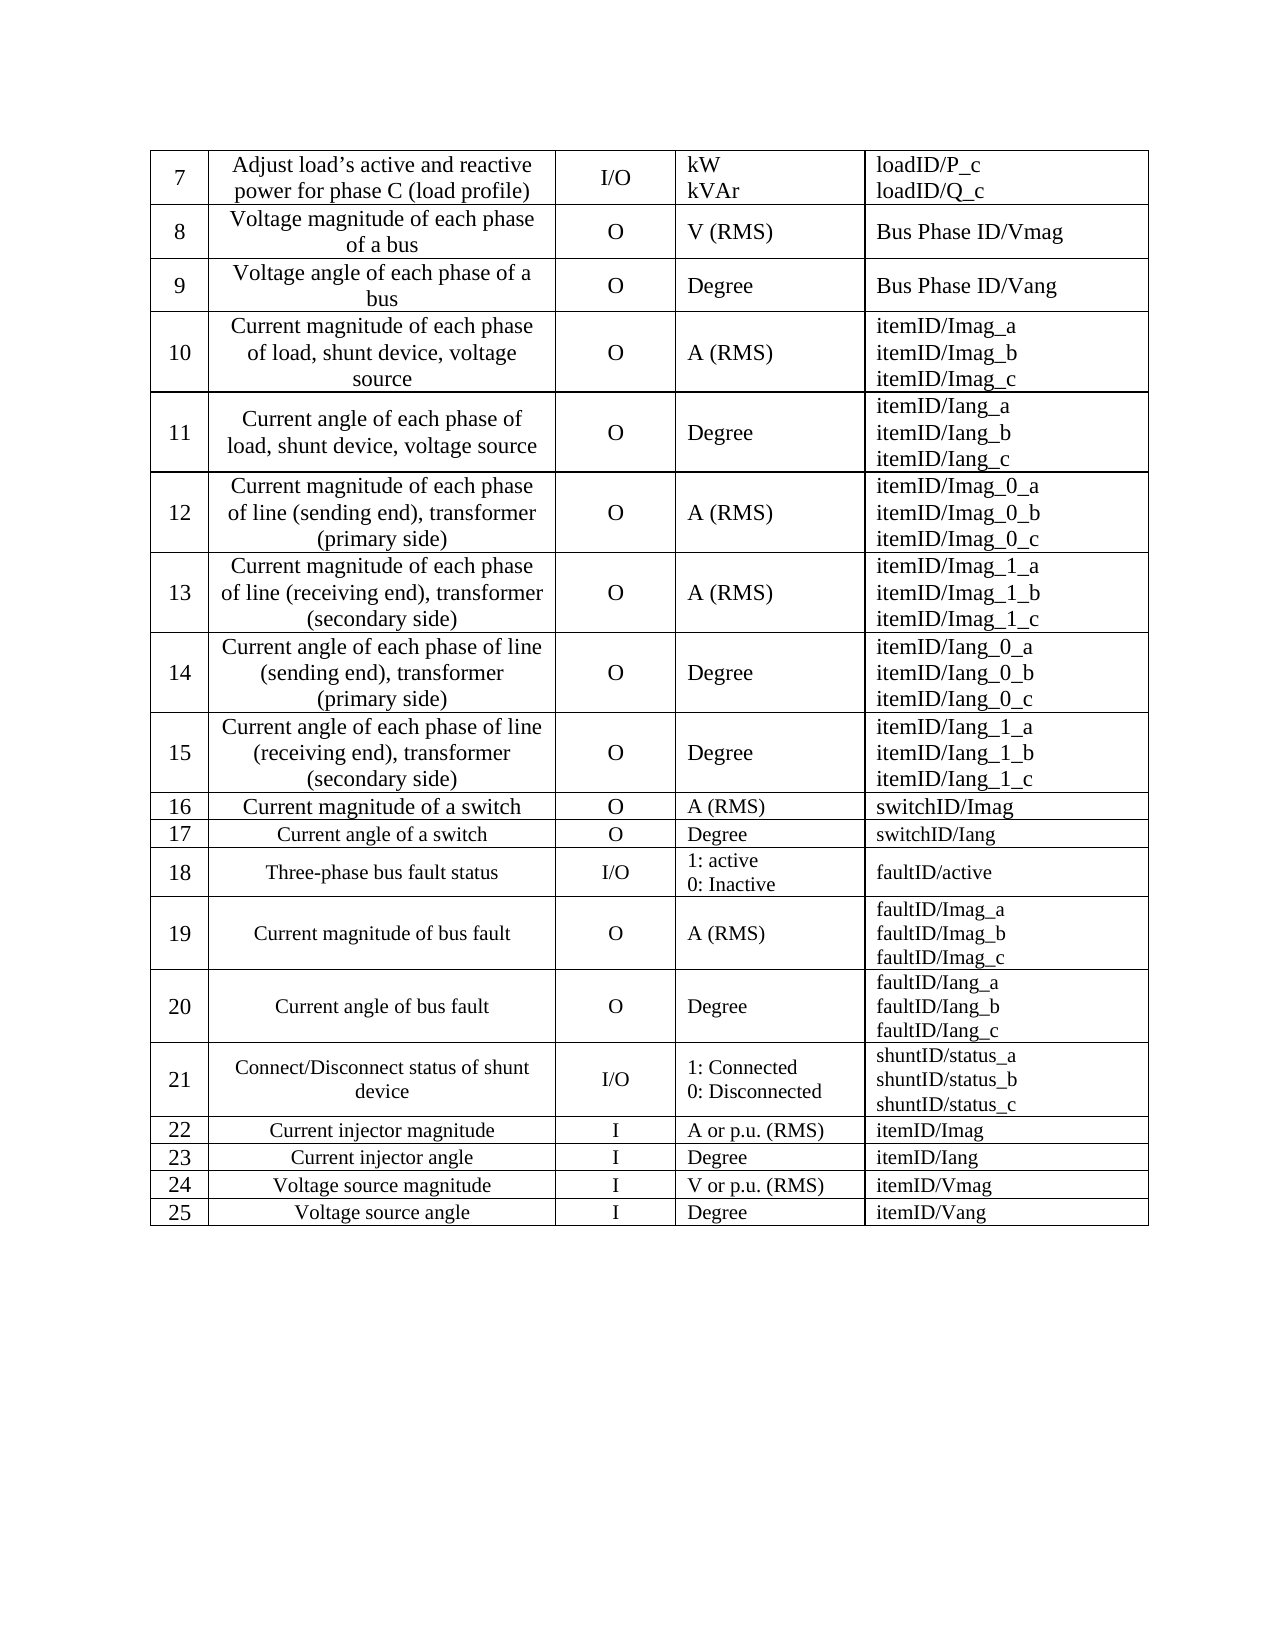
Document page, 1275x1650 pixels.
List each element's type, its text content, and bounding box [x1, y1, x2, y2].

table_cell Current magnitude of each phase of line (sending end), transformer (primary side) [209, 473, 555, 552]
table_cell 12 [151, 473, 208, 552]
table_cell A (RMS) [676, 553, 864, 632]
table_cell Three-phase bus fault status [209, 848, 555, 896]
table_cell 21 [151, 1043, 208, 1116]
table_cell O [556, 393, 675, 471]
table_cell I [556, 1199, 675, 1225]
table_cell Voltage source magnitude [209, 1171, 555, 1198]
table_cell itemID/Imag_a itemID/Imag_b itemID/Imag_c [866, 312, 1148, 391]
table_cell 7 [151, 151, 208, 204]
table_cell faultID/Imag_a faultID/Imag_b faultID/Imag_c [866, 897, 1148, 969]
table_cell I [556, 1117, 675, 1143]
table_cell Current magnitude of a switch [209, 793, 555, 819]
table_cell Current angle of each phase of load, shunt device, voltage source [209, 393, 555, 471]
table_cell O [556, 633, 675, 712]
table_cell Current magnitude of each phase of load, shunt device, voltage source [209, 312, 555, 391]
table_cell Current injector angle [209, 1144, 555, 1170]
table_cell O [556, 793, 675, 819]
table_cell Current angle of each phase of line (sending end), transformer (primary side) [209, 633, 555, 712]
table_cell A (RMS) [676, 473, 864, 552]
table_cell A (RMS) [676, 897, 864, 969]
table_cell Degree [676, 713, 864, 792]
table_cell V or p.u. (RMS) [676, 1171, 864, 1198]
table_cell shuntID/status_a shuntID/status_b shuntID/status_c [866, 1043, 1148, 1116]
table_cell 15 [151, 713, 208, 792]
table_cell itemID/Imag_0_a itemID/Imag_0_b itemID/Imag_0_c [866, 473, 1148, 552]
table_cell 11 [151, 393, 208, 471]
table_cell Degree [676, 259, 864, 311]
table_cell 8 [151, 205, 208, 257]
table_cell I [556, 1171, 675, 1198]
table_cell itemID/Iang_0_a itemID/Iang_0_b itemID/Iang_0_c [866, 633, 1148, 712]
table_cell I/O [556, 1043, 675, 1116]
table_cell itemID/Iang_a itemID/Iang_b itemID/Iang_c [866, 393, 1148, 471]
table_cell O [556, 820, 675, 847]
table_cell switchID/Imag [866, 793, 1148, 819]
table_cell I/O [556, 151, 675, 204]
table_cell Current magnitude of bus fault [209, 897, 555, 969]
table_cell O [556, 259, 675, 311]
table_cell O [556, 897, 675, 969]
table_cell 16 [151, 793, 208, 819]
table_cell Voltage magnitude of each phase of a bus [209, 205, 555, 257]
table_cell Current magnitude of each phase of line (receiving end), transformer (secondary side) [209, 553, 555, 632]
table_cell O [556, 205, 675, 257]
table_cell itemID/Iang_1_a itemID/Iang_1_b itemID/Iang_1_c [866, 713, 1148, 792]
table_cell Current angle of a switch [209, 820, 555, 847]
table_cell Bus Phase ID/Vmag [866, 205, 1148, 257]
table_cell A or p.u. (RMS) [676, 1117, 864, 1143]
table_cell Voltage angle of each phase of a bus [209, 259, 555, 311]
table_cell 10 [151, 312, 208, 391]
table_cell Degree [676, 1199, 864, 1225]
table_cell V (RMS) [676, 205, 864, 257]
table_cell Current angle of bus fault [209, 970, 555, 1042]
table_cell Current angle of each phase of line (receiving end), transformer (secondary side) [209, 713, 555, 792]
table_cell 23 [151, 1144, 208, 1170]
table_cell itemID/Imag_1_a itemID/Imag_1_b itemID/Imag_1_c [866, 553, 1148, 632]
table_cell 24 [151, 1171, 208, 1198]
table_cell 17 [151, 820, 208, 847]
table_cell 19 [151, 897, 208, 969]
table_cell A (RMS) [676, 793, 864, 819]
table_cell Degree [676, 393, 864, 471]
table_cell Degree [676, 820, 864, 847]
table_cell O [556, 473, 675, 552]
table_cell loadID/P_c loadID/Q_c [866, 151, 1148, 204]
table_cell itemID/Vmag [866, 1171, 1148, 1198]
table_cell itemID/Vang [866, 1199, 1148, 1225]
table_cell 1: active 0: Inactive [676, 848, 864, 896]
table_cell Degree [676, 633, 864, 712]
table_cell 18 [151, 848, 208, 896]
table_cell 13 [151, 553, 208, 632]
table_cell faultID/active [866, 848, 1148, 896]
table_cell O [556, 970, 675, 1042]
table_cell switchID/Iang [866, 820, 1148, 847]
table_cell Voltage source angle [209, 1199, 555, 1225]
table_cell 1: Connected 0: Disconnected [676, 1043, 864, 1116]
table_cell Current injector magnitude [209, 1117, 555, 1143]
table_cell Bus Phase ID/Vang [866, 259, 1148, 311]
table_cell Adjust load’s active and reactive power for phase C (load profile) [209, 151, 555, 204]
table_cell kW kVAr [676, 151, 864, 204]
table_cell Connect/Disconnect status of shunt device [209, 1043, 555, 1116]
table_cell faultID/Iang_a faultID/Iang_b faultID/Iang_c [866, 970, 1148, 1042]
table_cell itemID/Iang [866, 1144, 1148, 1170]
table_cell I/O [556, 848, 675, 896]
table_cell I [556, 1144, 675, 1170]
table_cell 22 [151, 1117, 208, 1143]
table_cell Degree [676, 1144, 864, 1170]
table_cell 14 [151, 633, 208, 712]
table_cell 9 [151, 259, 208, 311]
table_cell A (RMS) [676, 312, 864, 391]
table_cell O [556, 312, 675, 391]
table_cell O [556, 713, 675, 792]
table_cell Degree [676, 970, 864, 1042]
table_cell 20 [151, 970, 208, 1042]
table_cell 25 [151, 1199, 208, 1225]
table_cell O [556, 553, 675, 632]
table_cell itemID/Imag [866, 1117, 1148, 1143]
